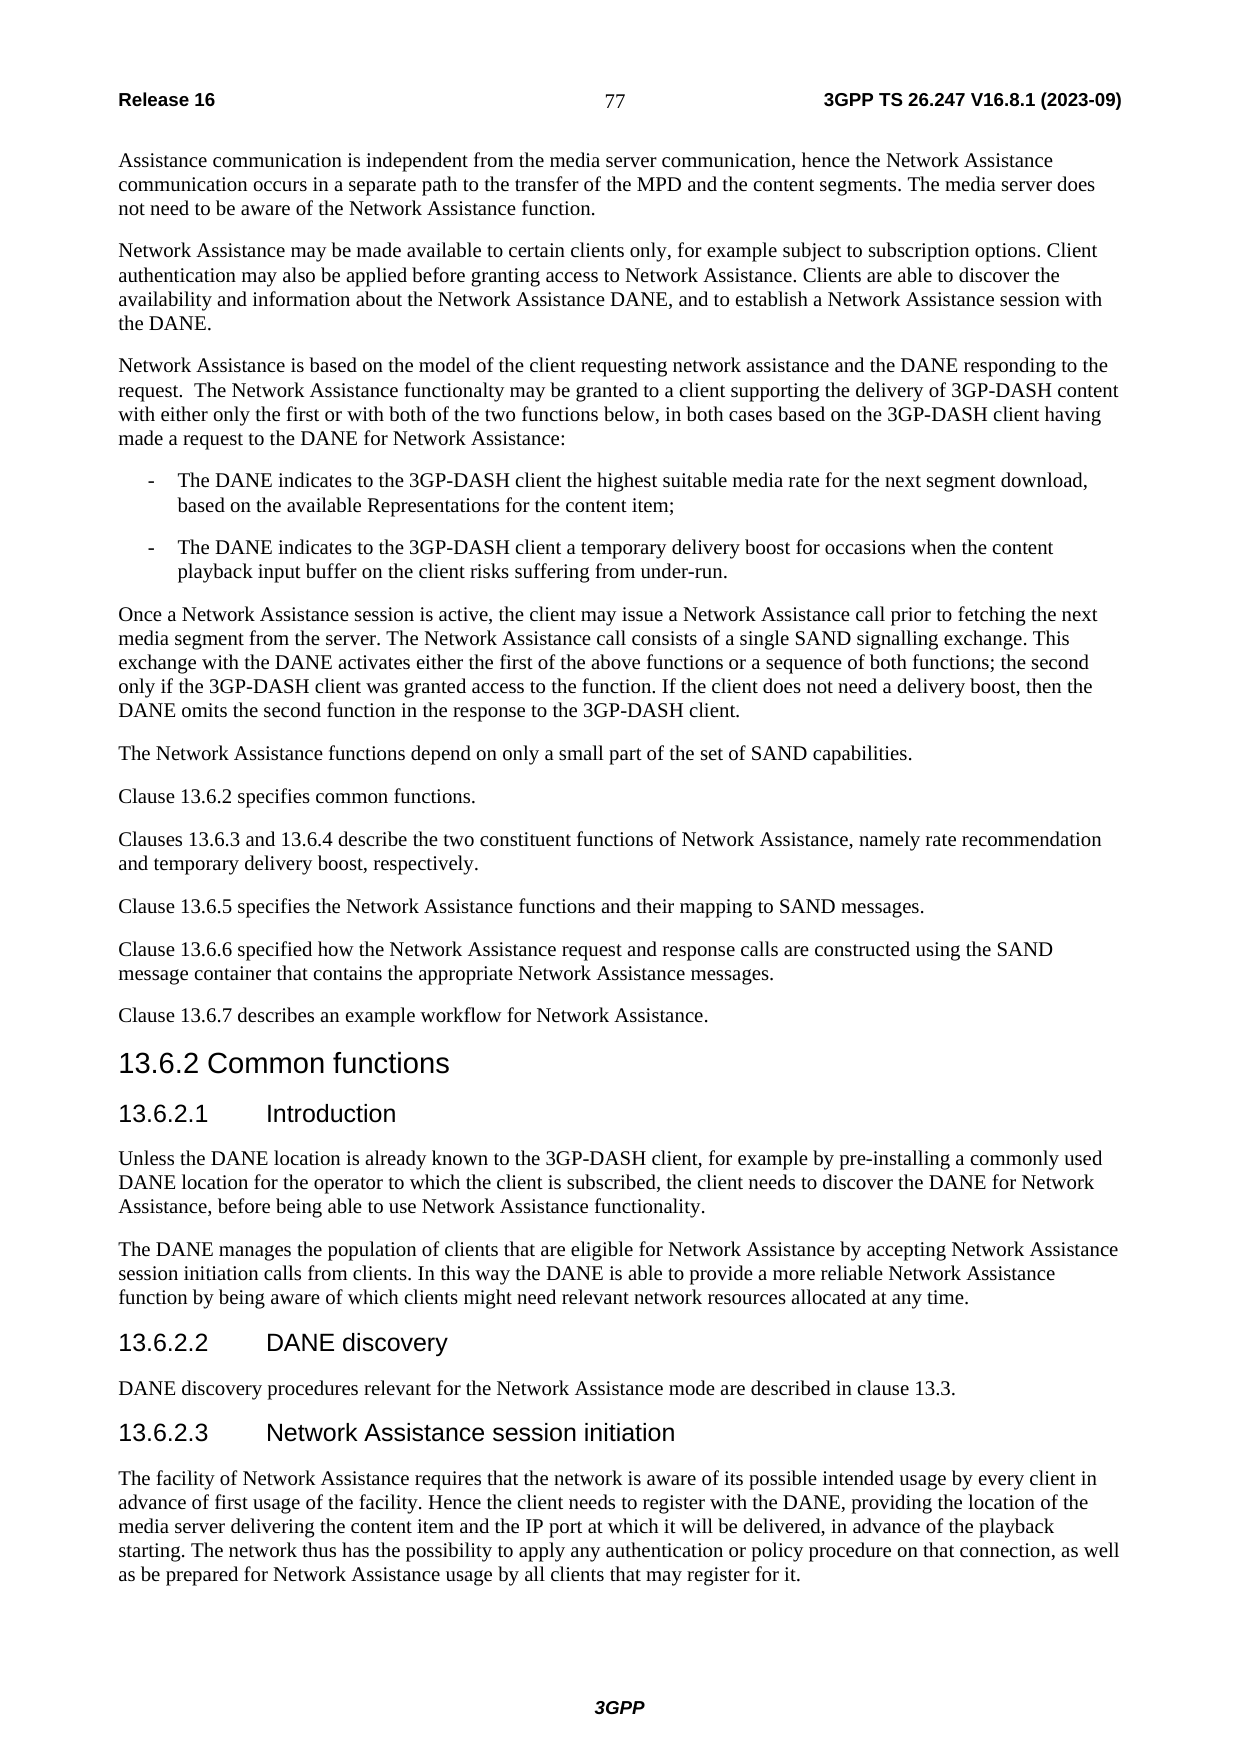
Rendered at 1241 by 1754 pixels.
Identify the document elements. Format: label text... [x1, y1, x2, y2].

text - The DANE indicates to the 3GP-DASH client a temporary delivery boost for occasions when the content playback input buffer on the client risks suffering from under-run. [148, 535, 1122, 583]
subtitle 13.6.2.1 Introduction [118, 1098, 1122, 1127]
text The facility of Network Assistance requires that the network is aware of its possible intended usage by every client in advance of first usage of the facility. Hence the client needs to register with the DANE, providing the location of the media server delivering the content item and the IP port at which it will be delivered, in advance of the playback starting. The network thus has the possibility to apply any authentication or policy procedure on that connection, as well as be prepared for Network Assistance usage by all clients that may register for it. [118, 1466, 1122, 1586]
subtitle 13.6.2 Common functions [118, 1046, 1122, 1080]
text Clause 13.6.2 specifies common functions. [118, 784, 1122, 808]
text Unless the DANE location is already known to the 3GP-DASH client, for example by pre-installing a commonly used DANE location for the operator to which the client is subscribed, the client needs to discover the DANE for Network Assistance, before being able to use Network Assistance functionality. [118, 1146, 1122, 1218]
text Clause 13.6.7 describes an example workflow for Network Assistance. [118, 1003, 1122, 1027]
text - The DANE indicates to the 3GP-DASH client the highest suitable media rate for the next segment download, based on the available Representations for the content item; [148, 468, 1122, 517]
text Once a Network Assistance session is active, the client may issue a Network Assistance call prior to fetching the next media segment from the server. The Network Assistance call consists of a single SAND signalling exchange. This exchange with the DANE activates either the first of the above functions or a sequence of both functions; the second only if the 3GP-DASH client was granted access to the function. If the client does not need a delivery boost, then the DANE omits the second function in the response to the 3GP-DASH client. [118, 602, 1122, 722]
text Network Assistance may be made available to certain clients only, for example subject to subscription options. Client authentication may also be applied before granting access to Network Assistance. Clients are able to discover the availability and information about the Network Assistance DANE, and to establish a Network Assistance session with the DANE. [118, 238, 1122, 335]
subtitle 13.6.2.3 Network Assistance session initiation [118, 1418, 1122, 1447]
text Clause 13.6.5 specifies the Network Assistance functions and their mapping to SAND messages. [118, 894, 1122, 918]
text Network Assistance is based on the model of the client requesting network assistance and the DANE responding to the request. The Network Assistance functionalty may be granted to a client supporting the delivery of 3GP-DASH content with either only the first or with both of the two functions below, in both cases based on the 3GP-DASH client having made a request to the DANE for Network Assistance: [118, 353, 1122, 450]
text Clause 13.6.6 specified how the Network Assistance request and response calls are constructed using the SAND message container that contains the appropriate Network Assistance messages. [118, 937, 1122, 985]
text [118, 147, 1122, 220]
text The Network Assistance functions depend on only a small part of the set of SAND capabilities. [118, 741, 1122, 765]
text DANE discovery procedures relevant for the Network Assistance mode are described in clause 13.3. [118, 1375, 1122, 1399]
text Clauses 13.6.3 and 13.6.4 describe the two constituent functions of Network Assistance, namely rate recommendation and temporary delivery boost, respectively. [118, 827, 1122, 875]
text The DANE manages the population of clients that are eligible for Network Assistance by accepting Network Assistance session initiation calls from clients. In this way the DANE is able to provide a more reliable Network Assistance function by being aware of which clients might need relevant network resources allocated at any time. [118, 1237, 1122, 1309]
subtitle 13.6.2.2 DANE discovery [118, 1328, 1122, 1357]
